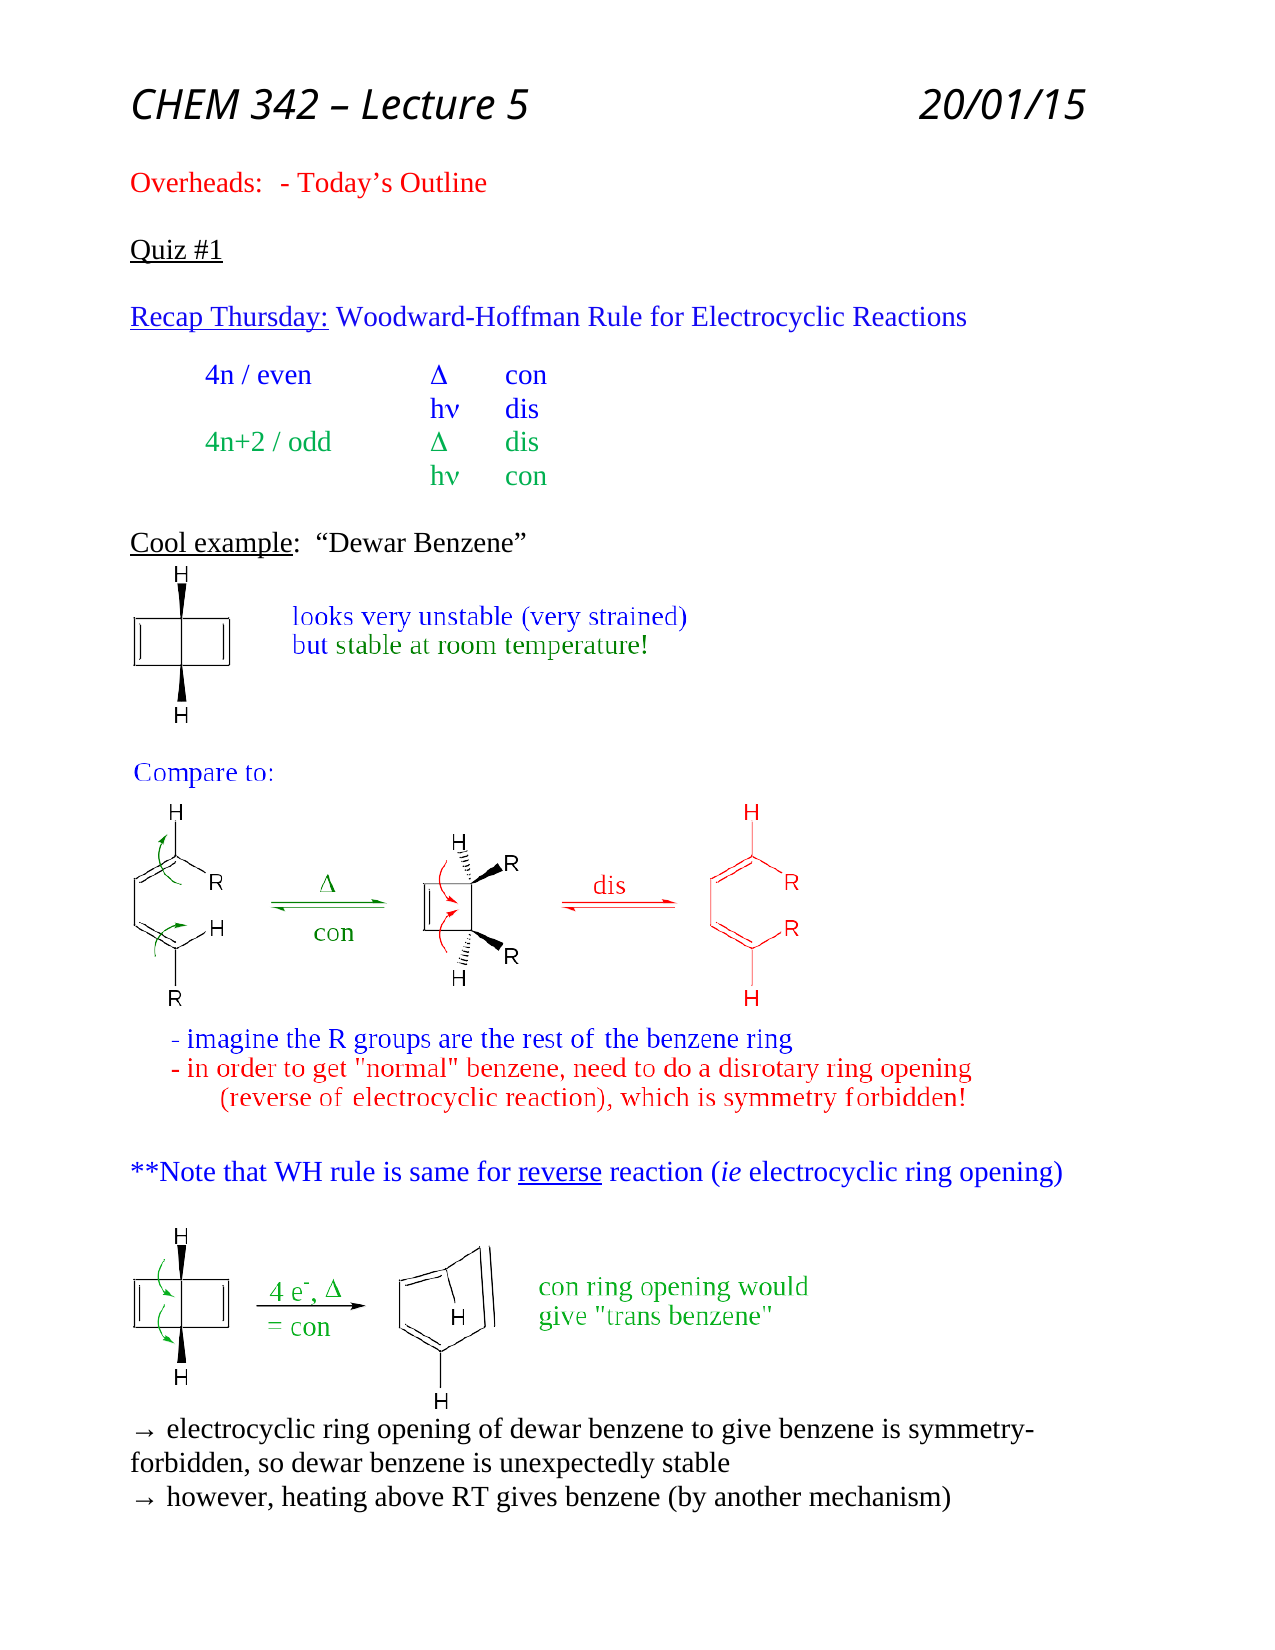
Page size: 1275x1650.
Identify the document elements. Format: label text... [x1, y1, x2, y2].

list **Note that WH rule is same for reverse reaction (ie electrocyclic ring opening) [130, 1154, 1145, 1187]
list → however, heating above RT gives benzene (by another mechanism) [130, 1479, 1145, 1512]
text Overheads: - Today’s Outline [130, 165, 1145, 199]
text CHEM 342 – Lecture 5 20/01/15 [130, 75, 1145, 132]
list Cool example: “Dewar Benzene” [130, 525, 1145, 559]
text Recap Thursday: Woodward-Hoffman Rule for Electrocyclic Reactions [130, 299, 1145, 333]
list h dis [130, 391, 1145, 424]
text Quiz #1 [130, 232, 1145, 266]
list h con [130, 458, 1145, 492]
list → electrocyclic ring opening of dewar benzene to give benzene is symmetry-forbidden, so dewar benzene is unexpectedly stable [130, 1412, 1145, 1479]
list 4n / even  con [130, 357, 1145, 391]
list 4n+2 / odd  dis [130, 424, 1145, 458]
